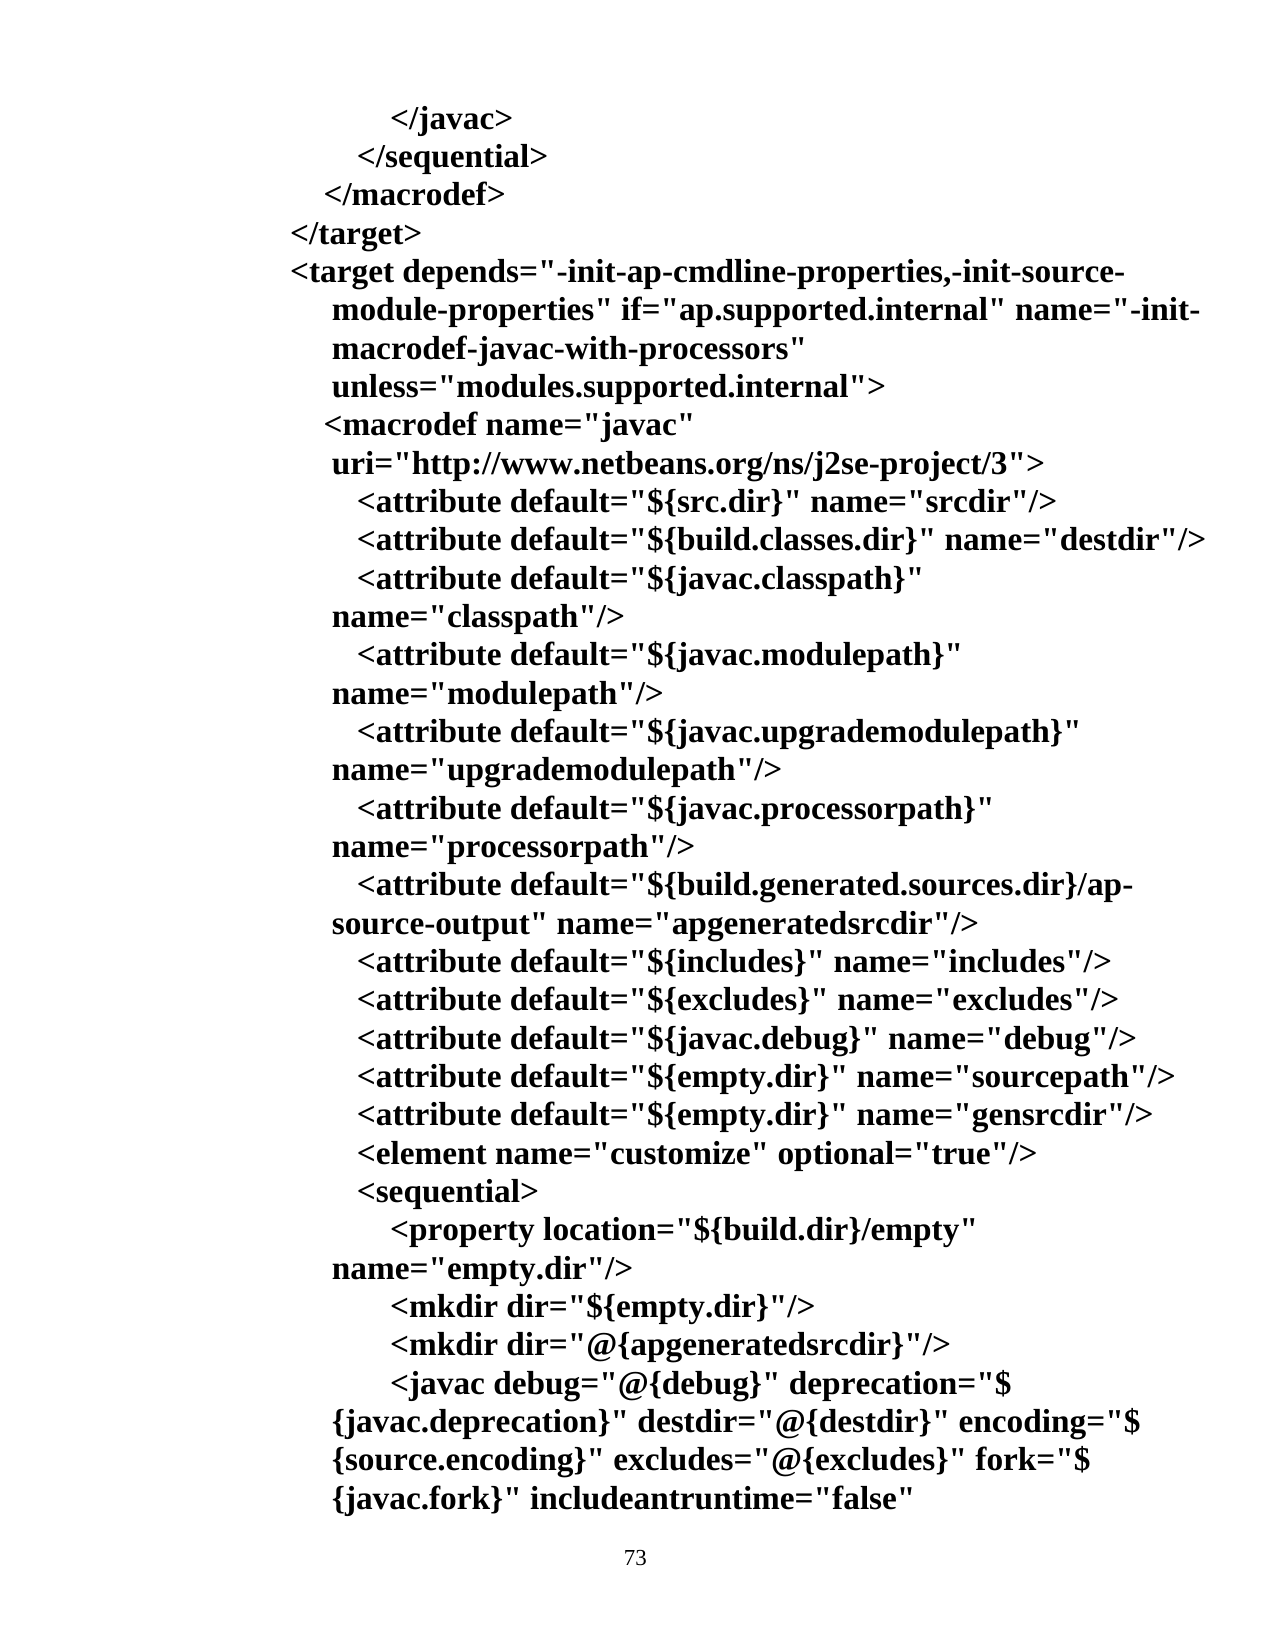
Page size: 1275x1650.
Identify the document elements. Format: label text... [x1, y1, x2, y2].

list <attribute default="${includes}" name="includes"/> [257, 941, 1223, 979]
list </javac> [257, 98, 1223, 136]
list <mkdir dir="@{apgeneratedsrcdir}"/> [257, 1324, 1223, 1363]
list <attribute default="${build.generated.sources.dir}/ap-source-output" name="apgeneratedsrcdir"/> [257, 864, 1223, 941]
list <attribute default="${empty.dir}" name="gensrcdir"/> [257, 1094, 1223, 1133]
list <element name="customize" optional="true"/> [257, 1133, 1223, 1171]
list </macrodef> [257, 174, 1223, 213]
list <attribute default="${excludes}" name="excludes"/> [257, 979, 1223, 1018]
list <attribute default="${build.classes.dir}" name="destdir"/> [257, 519, 1223, 558]
list <attribute default="${src.dir}" name="srcdir"/> [257, 481, 1223, 519]
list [257, 1363, 1223, 1516]
list <attribute default="${javac.upgrademodulepath}" name="upgrademodulepath"/> [257, 711, 1223, 788]
list <attribute default="${javac.processorpath}" name="processorpath"/> [257, 788, 1223, 864]
list <mkdir dir="${empty.dir}"/> [257, 1286, 1223, 1324]
list <attribute default="${empty.dir}" name="sourcepath"/> [257, 1056, 1223, 1094]
list </target> [257, 213, 1223, 251]
list <macrodef name="javac" uri="http://www.netbeans.org/ns/j2se-project/3"> [257, 404, 1223, 481]
list <property location="${build.dir}/empty" name="empty.dir"/> [257, 1209, 1223, 1286]
list <attribute default="${javac.debug}" name="debug"/> [257, 1018, 1223, 1056]
list <attribute default="${javac.modulepath}" name="modulepath"/> [257, 634, 1223, 711]
list </sequential> [257, 136, 1223, 174]
list <target depends="-init-ap-cmdline-properties,-init-source-module-properties" if="ap.supported.internal" name="-init-macrodef-javac-with-processors" unless="modules.supported.internal"> [257, 251, 1223, 404]
list <sequential> [257, 1171, 1223, 1209]
list <attribute default="${javac.classpath}" name="classpath"/> [257, 558, 1223, 634]
